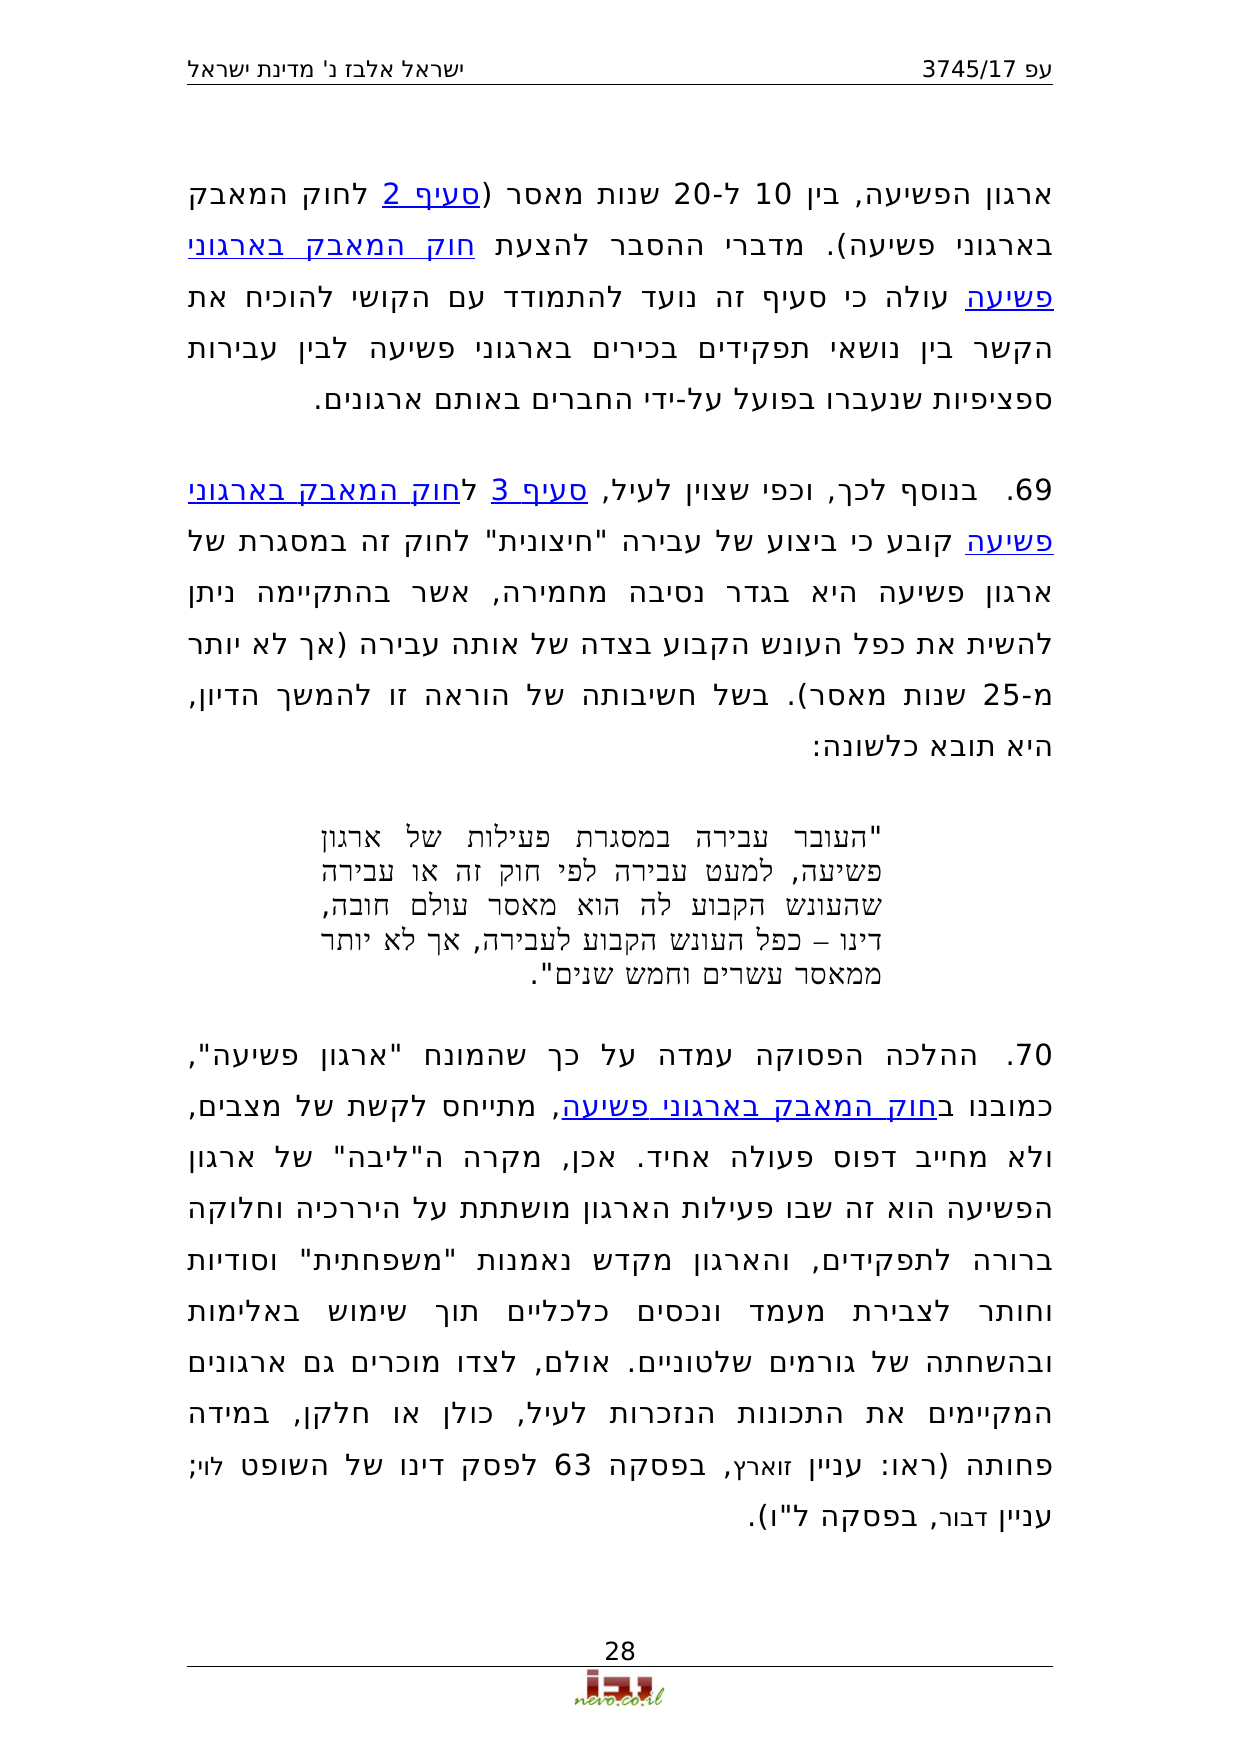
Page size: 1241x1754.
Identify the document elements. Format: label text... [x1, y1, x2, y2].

text 69. בנוסף לכך, וכפי שצוין לעיל, סעיף 3 לחוק המאבק בארגוני פשיעה קובע כי ביצוע של עבירה "חיצונית" לחוק זה במסגרת של ארגון פשיעה היא בגדר נסיבה מחמירה, אשר בהתקיימה ניתן להשית את כפל העונש הקבוע בצדה של אותה עבירה (אך לא יותר מ-25 שנות מאסר). בשל חשיבותה של הוראה זו להמשך הדיון, היא תובא כלשונה: [187, 473, 1053, 763]
picture [574, 1669, 666, 1707]
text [187, 177, 1053, 416]
text 70. ההלכה הפסוקה עמדה על כך שהמונח "ארגון פשיעה", כמובנו בחוק המאבק בארגוני פשיעה, מתייחס לקשת של מצבים, ולא מחייב דפוס פעולה אחיד. אכן, מקרה ה"ליבה" של ארגון הפשיעה הוא זה שבו פעילות הארגון מושתתת על היררכיה וחלוקה ברורה לתפקידים, והארגון מקדש נאמנות "משפחתית" וסודיות וחותר לצבירת מעמד ונכסים כלכליים תוך שימוש באלימות ובהשחתה של גורמים שלטוניים. אולם, לצדו מוכרים גם ארגונים המקיימים את התכונות הנזכרות לעיל, כולן או חלקן, במידה פחותה (ראו: עניין זוארץ, בפסקה 63 לפסק דינו של השופט לוי; עניין ‏דבור, בפסקה ל"ו). [187, 1038, 1053, 1533]
text "העובר עבירה במסגרת פעילות של ארגון פשיעה, למעט עבירה לפי חוק זה או עבירה שהעונש הקבוע לה הוא מאסר עולם חובה, דינו – כפל העונש הקבוע לעבירה, אך לא יותר ממאסר עשרים וחמש שנים". [321, 820, 882, 991]
